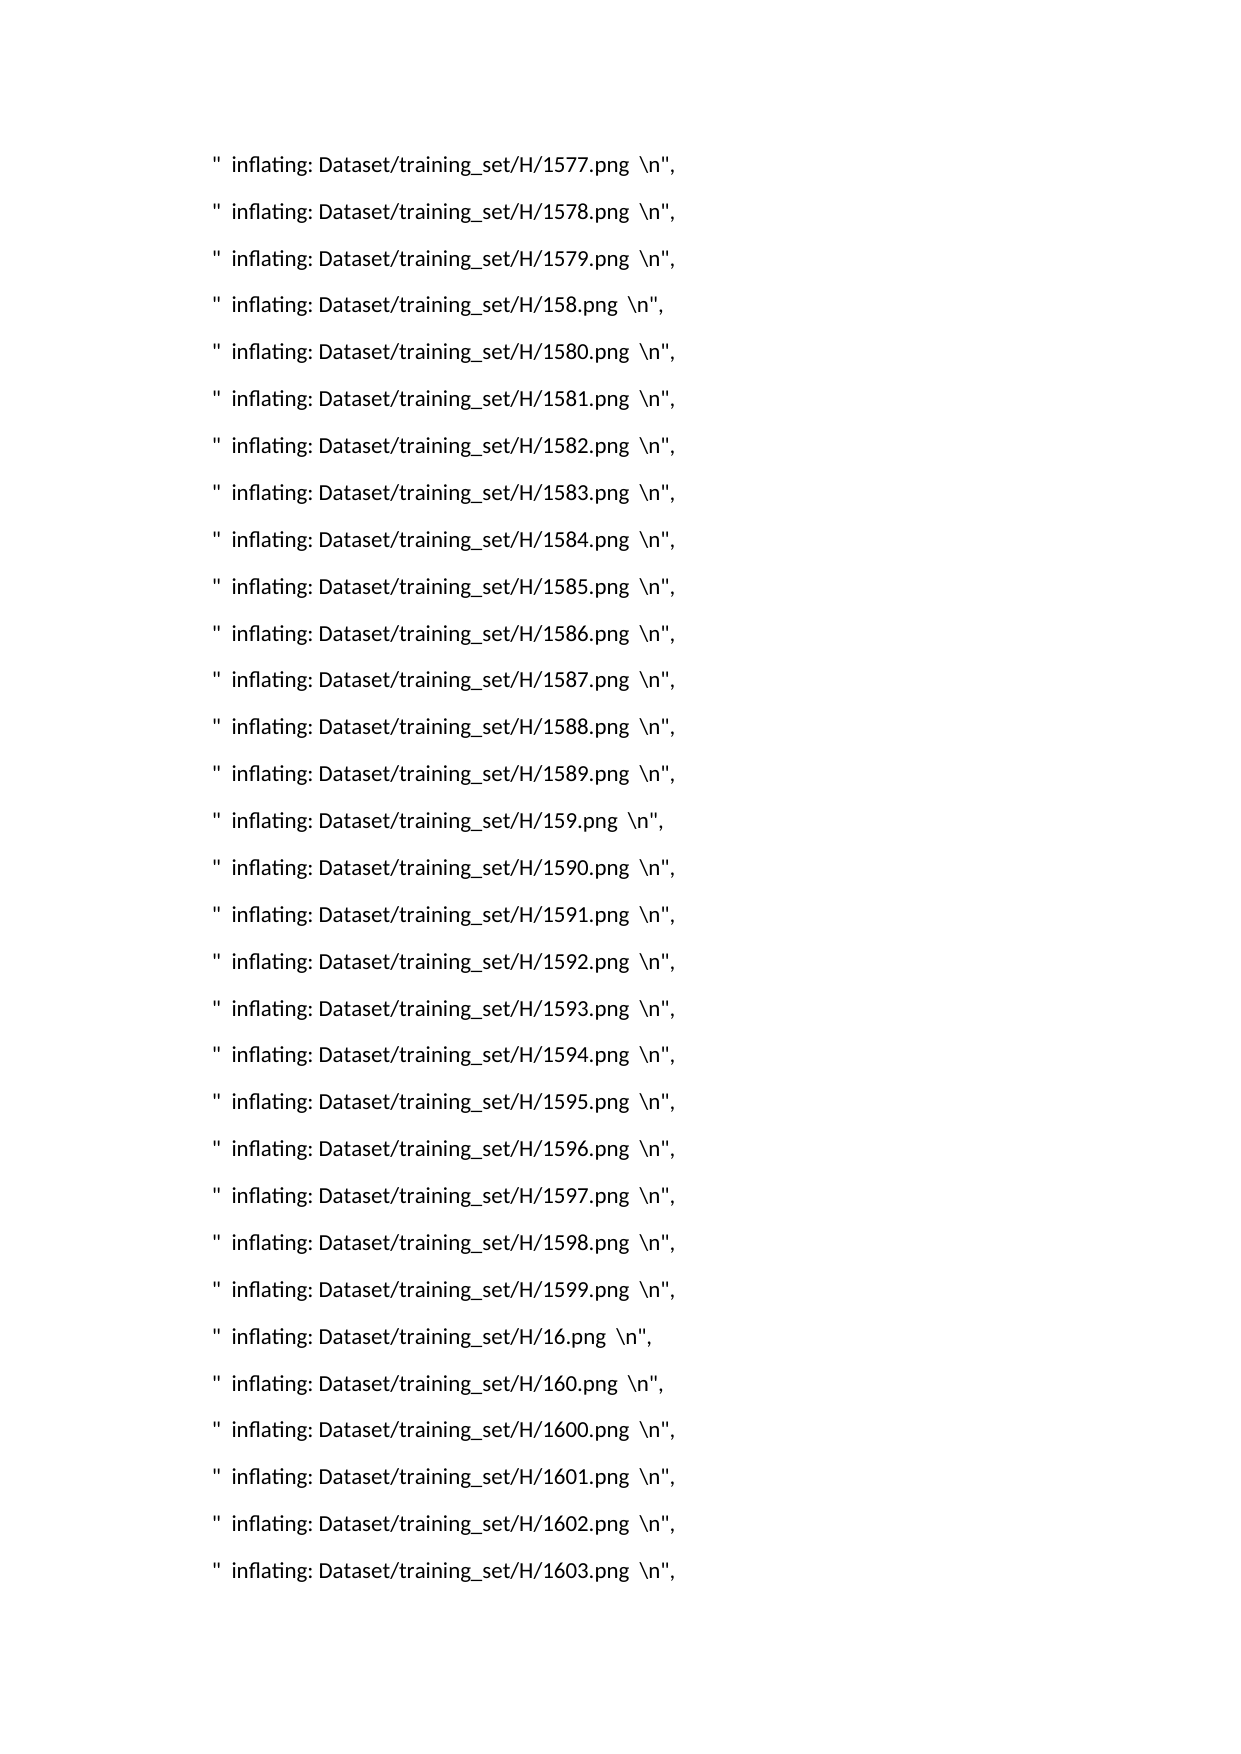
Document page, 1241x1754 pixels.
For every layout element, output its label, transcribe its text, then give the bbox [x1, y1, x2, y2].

text " inflating: Dataset/training_set/H/160.png \n", [150, 1369, 1090, 1397]
text " inflating: Dataset/training_set/H/1599.png \n", [150, 1275, 1090, 1303]
text " inflating: Dataset/training_set/H/1598.png \n", [150, 1228, 1090, 1256]
text " inflating: Dataset/training_set/H/1600.png \n", [150, 1416, 1090, 1444]
text " inflating: Dataset/training_set/H/1602.png \n", [150, 1509, 1090, 1537]
text " inflating: Dataset/training_set/H/1580.png \n", [150, 337, 1090, 366]
text " inflating: Dataset/training_set/H/1591.png \n", [150, 900, 1090, 928]
text " inflating: Dataset/training_set/H/1595.png \n", [150, 1087, 1090, 1116]
text " inflating: Dataset/training_set/H/1578.png \n", [150, 197, 1090, 225]
text " inflating: Dataset/training_set/H/1577.png \n", [150, 150, 1090, 178]
text " inflating: Dataset/training_set/H/1603.png \n", [150, 1556, 1090, 1584]
text " inflating: Dataset/training_set/H/1579.png \n", [150, 244, 1090, 272]
text " inflating: Dataset/training_set/H/1596.png \n", [150, 1134, 1090, 1162]
text " inflating: Dataset/training_set/H/1588.png \n", [150, 712, 1090, 741]
text " inflating: Dataset/training_set/H/1594.png \n", [150, 1041, 1090, 1069]
text " inflating: Dataset/training_set/H/1586.png \n", [150, 619, 1090, 647]
text " inflating: Dataset/training_set/H/1593.png \n", [150, 994, 1090, 1022]
text " inflating: Dataset/training_set/H/1581.png \n", [150, 384, 1090, 412]
text " inflating: Dataset/training_set/H/1590.png \n", [150, 853, 1090, 881]
text " inflating: Dataset/training_set/H/16.png \n", [150, 1322, 1090, 1350]
text " inflating: Dataset/training_set/H/1592.png \n", [150, 947, 1090, 975]
text " inflating: Dataset/training_set/H/158.png \n", [150, 291, 1090, 319]
text " inflating: Dataset/training_set/H/1601.png \n", [150, 1462, 1090, 1491]
text " inflating: Dataset/training_set/H/1582.png \n", [150, 431, 1090, 459]
text " inflating: Dataset/training_set/H/1584.png \n", [150, 525, 1090, 553]
text " inflating: Dataset/training_set/H/1585.png \n", [150, 572, 1090, 600]
text " inflating: Dataset/training_set/H/159.png \n", [150, 806, 1090, 834]
text " inflating: Dataset/training_set/H/1587.png \n", [150, 666, 1090, 694]
text " inflating: Dataset/training_set/H/1583.png \n", [150, 478, 1090, 506]
text " inflating: Dataset/training_set/H/1589.png \n", [150, 759, 1090, 787]
text " inflating: Dataset/training_set/H/1597.png \n", [150, 1181, 1090, 1209]
